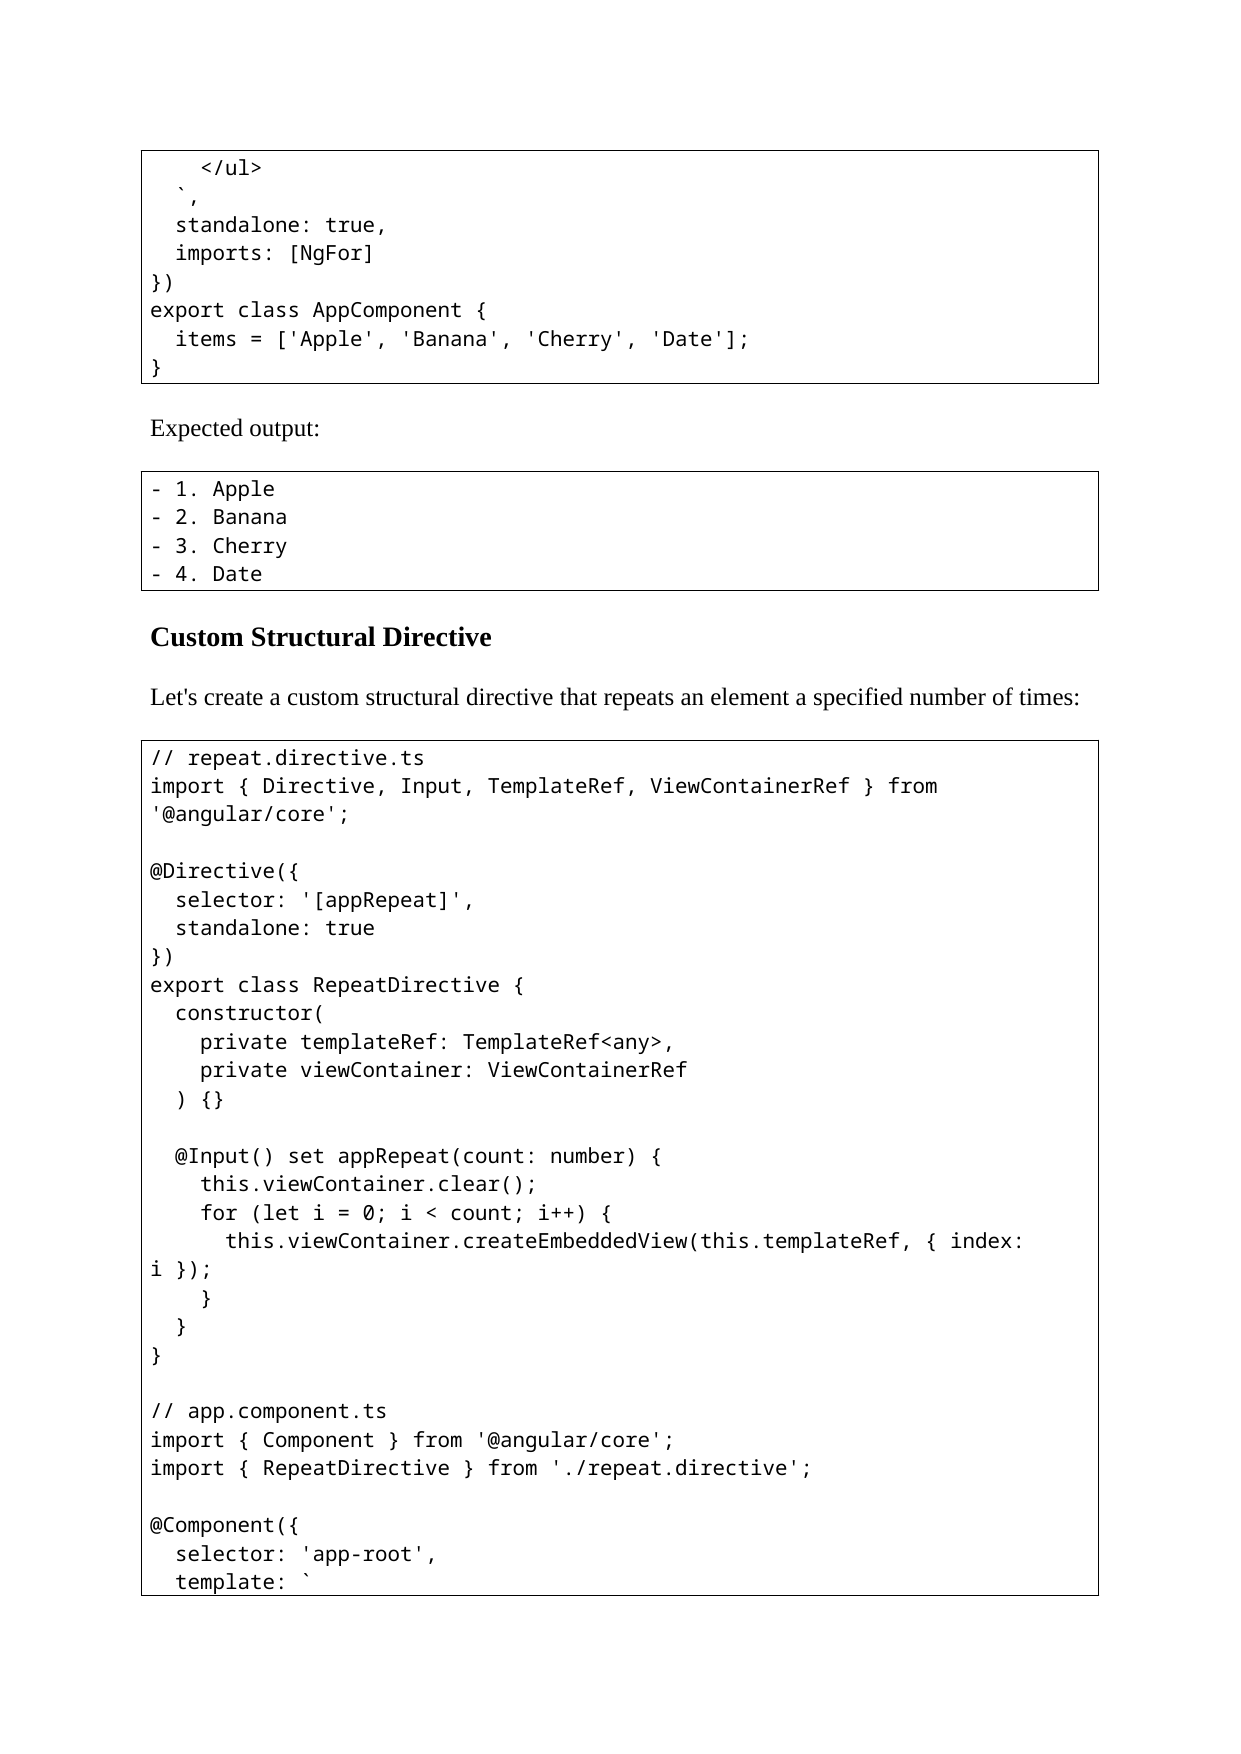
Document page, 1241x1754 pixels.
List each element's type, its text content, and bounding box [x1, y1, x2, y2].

text }) [150, 267, 1090, 295]
text } [150, 1311, 1090, 1340]
text selector: '[appRepeat]', [150, 885, 1090, 913]
text @Directive({ [150, 856, 1090, 885]
text - 1. Apple [142, 472, 1098, 502]
text export class RepeatDirective { [150, 970, 1090, 998]
text selector: 'app-root', [150, 1539, 1090, 1567]
text private viewContainer: ViewContainerRef [150, 1055, 1090, 1084]
text } [142, 349, 1098, 383]
text import { Component } from '@angular/core'; [150, 1425, 1090, 1453]
text Custom Structural Directive [150, 620, 1090, 652]
text } [150, 1283, 1090, 1311]
text this.viewContainer.clear(); [150, 1169, 1090, 1198]
text export class AppComponent { [150, 295, 1090, 324]
text `, [150, 182, 1090, 210]
text @Component({ [150, 1510, 1090, 1539]
text for (let i = 0; i < count; i++) { [150, 1198, 1090, 1226]
text import { Directive, Input, TemplateRef, ViewContainerRef } from '@angular/core'; [150, 771, 1090, 828]
text standalone: true, [150, 210, 1090, 238]
text - 3. Cherry [150, 531, 1090, 556]
text import { RepeatDirective } from './repeat.directive'; [150, 1453, 1090, 1482]
text Expected output: [150, 413, 1090, 442]
text </ul> [142, 151, 1098, 182]
text Let's create a custom structural directive that repeats an element a specified number of times: [150, 682, 1090, 710]
text items = ['Apple', 'Banana', 'Cherry', 'Date']; [150, 324, 1090, 349]
text template: ` [150, 1567, 1090, 1595]
text standalone: true [150, 913, 1090, 942]
text imports: [NgFor] [150, 238, 1090, 267]
text // app.component.ts [150, 1397, 1090, 1425]
text // repeat.directive.ts [142, 741, 1098, 771]
text @Input() set appRepeat(count: number) { [150, 1141, 1090, 1169]
text - 2. Banana [150, 502, 1090, 531]
text }) [150, 942, 1090, 970]
text - 4. Date [142, 556, 1098, 590]
text this.viewContainer.createEmbeddedView(this.templateRef, { index: i }); [150, 1226, 1090, 1283]
text constructor( [150, 998, 1090, 1027]
text private templateRef: TemplateRef<any>, [150, 1027, 1090, 1055]
text } [150, 1340, 1090, 1368]
text ) {} [150, 1084, 1090, 1112]
